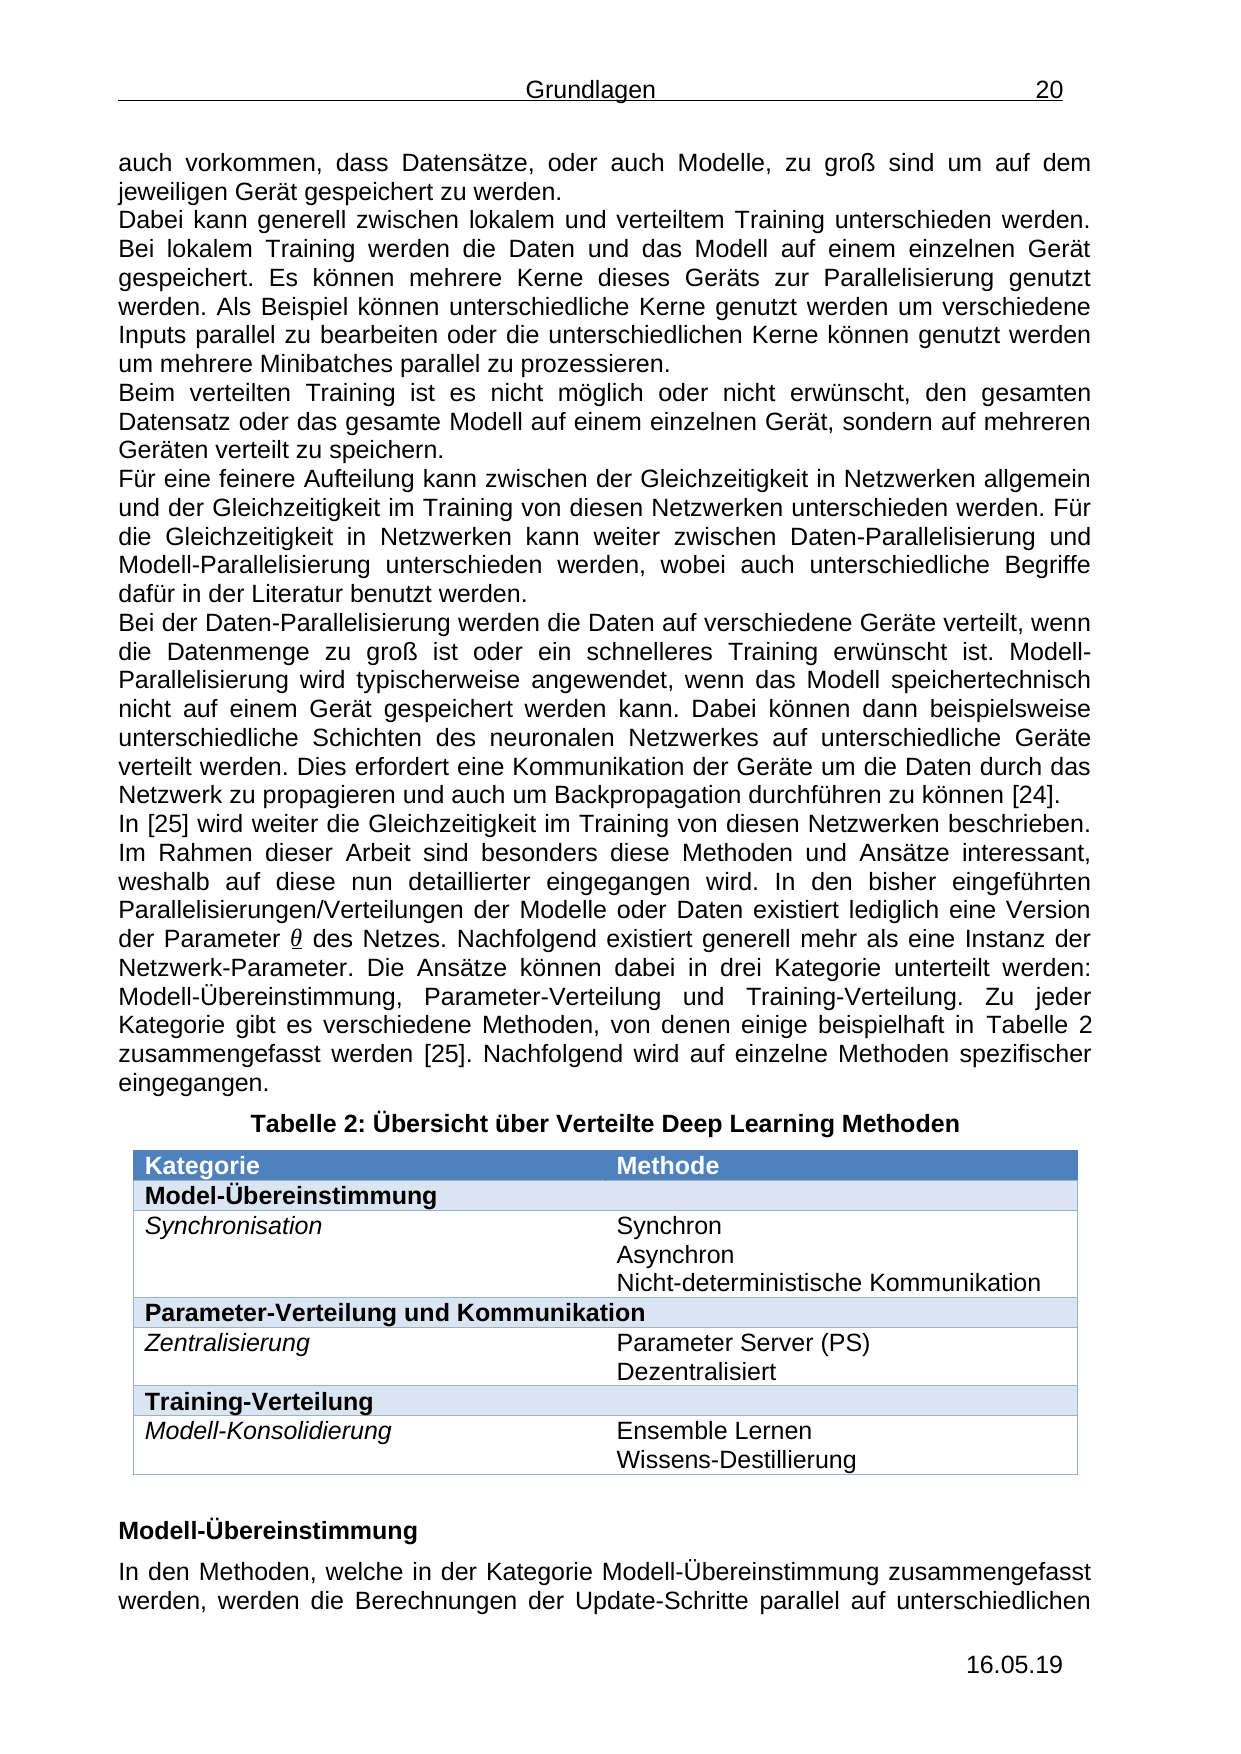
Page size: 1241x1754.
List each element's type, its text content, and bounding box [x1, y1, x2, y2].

text Bei der Daten-Parallelisierung werden die Daten auf verschiedene Geräte verteilt, wenn die Datenmenge zu groß ist oder ein schnelleres Training erwünscht ist. Modell-Parallelisierung wird typischerweise angewendet, wenn das Modell speichertechnisch nicht auf einem Gerät gespeichert werden kann. Dabei können dann beispielsweise unterschiedliche Schichten des neuronalen Netzwerkes auf unterschiedliche Geräte verteilt werden. Dies erfordert eine Kommunikation der Geräte um die Daten durch das Netzwerk zu propagieren und auch um Backpropagation durchführen zu können. [118, 608, 1092, 809]
table_cell Zentralisierung [134, 1328, 605, 1385]
text In wird weiter die Gleichzeitigkeit im Training von diesen Netzwerken beschrieben. Im Rahmen dieser Arbeit sind besonders diese Methoden und Ansätze interessant, weshalb auf diese nun detaillierter eingegangen wird. In den bisher eingeführten Parallelisierungen/Verteilungen der Modelle oder Daten existiert lediglich eine Version der Parameter des Netzes. Nachfolgend existiert generell mehr als eine Instanz der Netzwerk-Parameter. Die Ansätze können dabei in drei Kategorie unterteilt werden: Modell-Übereinstimmung, Parameter-Verteilung und Training-Verteilung. Zu jeder Kategorie gibt es verschiedene Methoden, von denen einige beispielhaft in Tabelle 2 zusammengefasst werden. Nachfolgend wird auf einzelne Methoden spezifischer eingegangen. [118, 809, 1092, 1096]
table_header Methode [606, 1151, 1077, 1180]
table_cell Training-Verteilung [134, 1386, 1077, 1415]
table_header Kategorie [134, 1151, 605, 1180]
table_cell Synchronisation [134, 1211, 605, 1297]
table_cell Modell-Konsolidierung [134, 1416, 605, 1474]
table_cell Model-Übereinstimmung [134, 1181, 1077, 1210]
text Für eine feinere Aufteilung kann zwischen der Gleichzeitigkeit in Netzwerken allgemein und der Gleichzeitigkeit im Training von diesen Netzwerken unterschieden werden. Für die Gleichzeitigkeit in Netzwerken kann weiter zwischen Daten-Parallelisierung und Modell-Parallelisierung unterschieden werden, wobei auch unterschiedliche Begriffe dafür in der Literatur benutzt werden. [118, 464, 1092, 608]
table_cell Ensemble Lernen Wissens-Destillierung [605, 1416, 1077, 1474]
text Beim verteilten Training ist es nicht möglich oder nicht erwünscht, den gesamten Datensatz oder das gesamte Modell auf einem einzelnen Gerät, sondern auf mehreren Geräten verteilt zu speichern. [118, 378, 1092, 464]
text Tabelle 2: Übersicht über Verteilte Deep Learning Methoden [118, 1109, 1092, 1138]
table_cell Parameter-Verteilung und Kommunikation [134, 1298, 1077, 1327]
text Dabei kann generell zwischen lokalem und verteiltem Training unterschieden werden. Bei lokalem Training werden die Daten und das Modell auf einem einzelnen Gerät gespeichert. Es können mehrere Kerne dieses Geräts zur Parallelisierung genutzt werden. Als Beispiel können unterschiedliche Kerne genutzt werden um verschiedene Inputs parallel zu bearbeiten oder die unterschiedlichen Kerne können genutzt werden um mehrere Minibatches parallel zu prozessieren. [118, 205, 1092, 378]
text Modell-Übereinstimmung [118, 1516, 1092, 1545]
table_cell Synchron Asynchron Nicht-deterministische Kommunikation [605, 1211, 1077, 1297]
table_cell Parameter Server (PS) Dezentralisiert [605, 1328, 1077, 1385]
